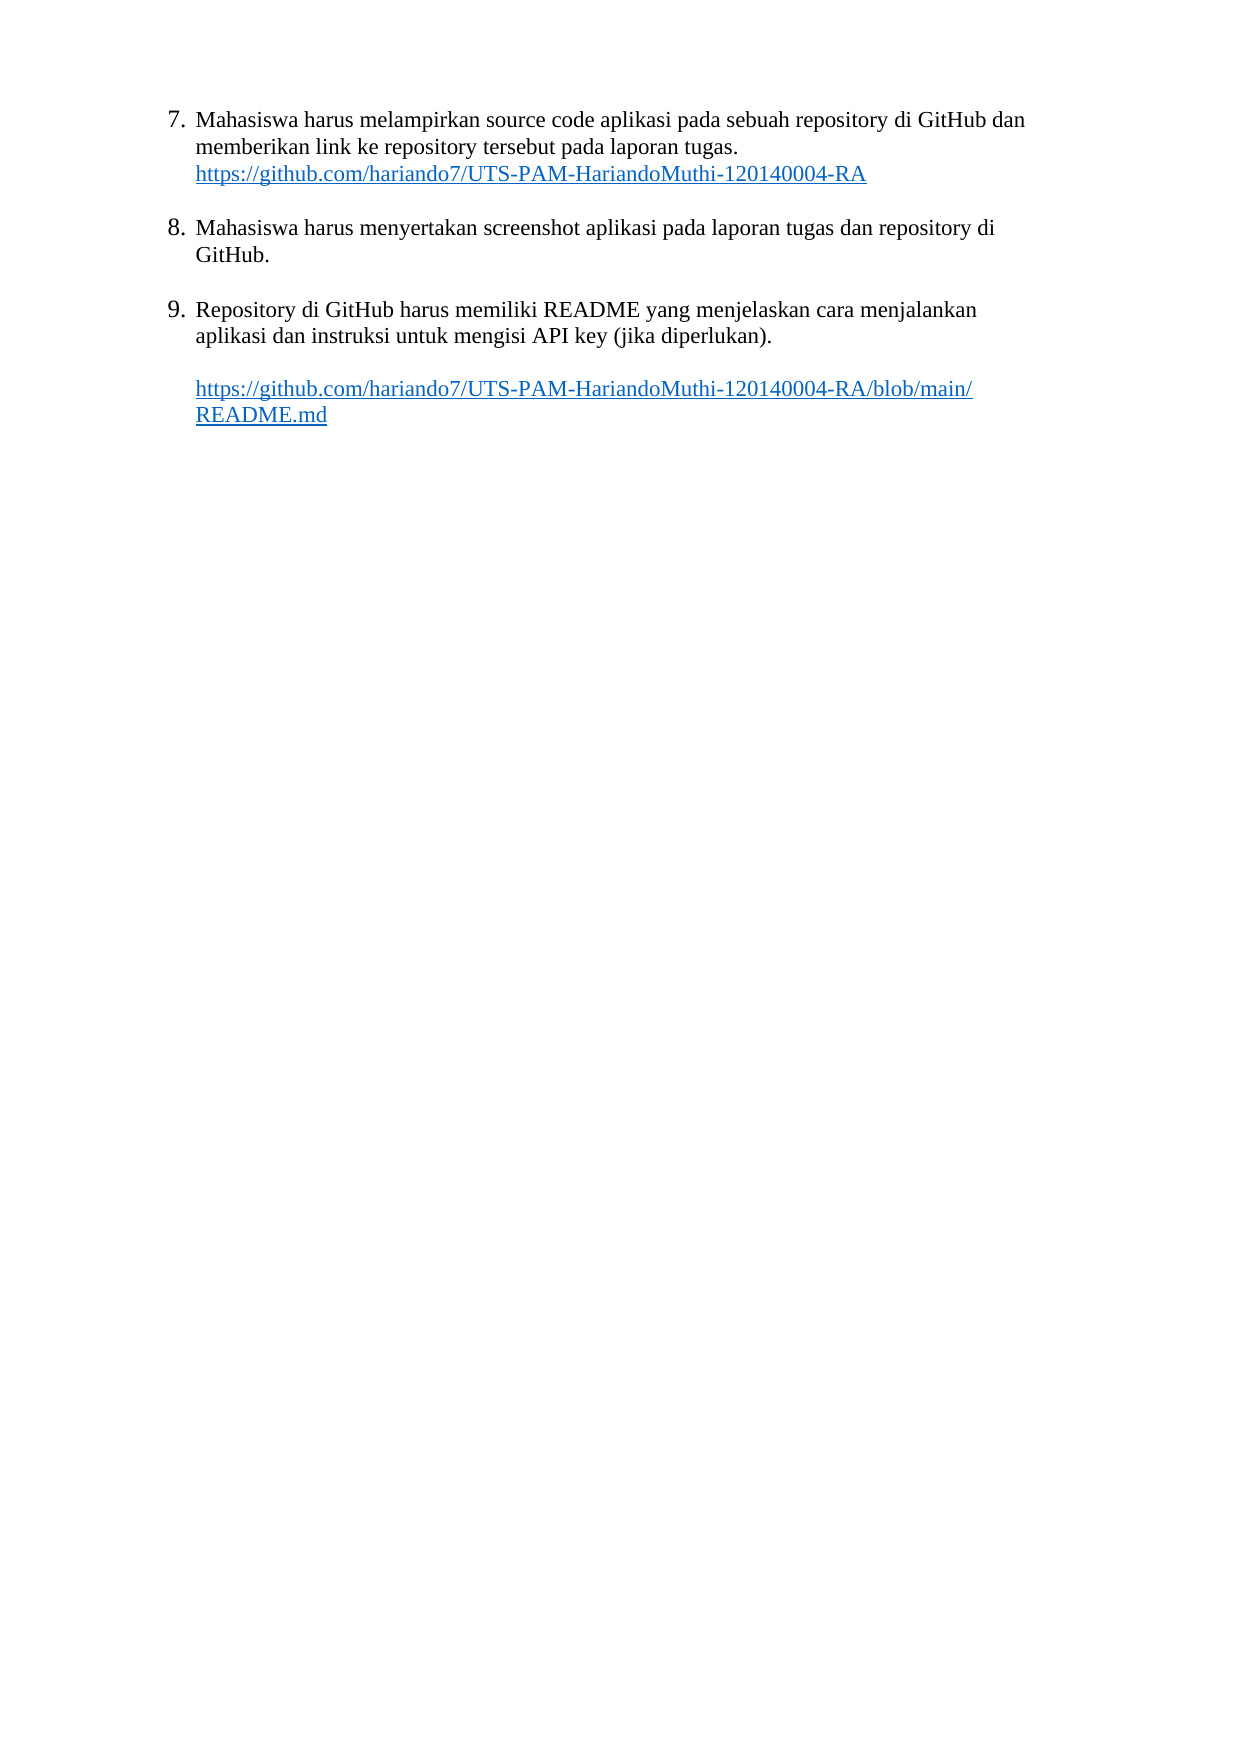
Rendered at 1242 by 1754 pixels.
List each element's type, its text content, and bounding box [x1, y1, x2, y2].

list Mahasiswa harus melampirkan source code aplikasi pada sebuah repository di GitHub dan memberikan link ke repository tersebut pada laporan tugas. [167, 104, 1044, 159]
list Repository di GitHub harus memiliki README yang menjelaskan cara menjalankan aplikasi dan instruksi untuk mengisi API key (jika diperlukan). [167, 294, 1044, 349]
list Mahasiswa harus menyertakan screenshot aplikasi pada laporan tugas dan repository di GitHub. [167, 212, 1044, 267]
text https://github.com/hariando7/UTS-PAM-HariandoMuthi-120140004-RA/blob/main/README.md [195, 375, 1044, 428]
text https://github.com/hariando7/UTS-PAM-HariandoMuthi-120140004-RA [195, 159, 1044, 186]
